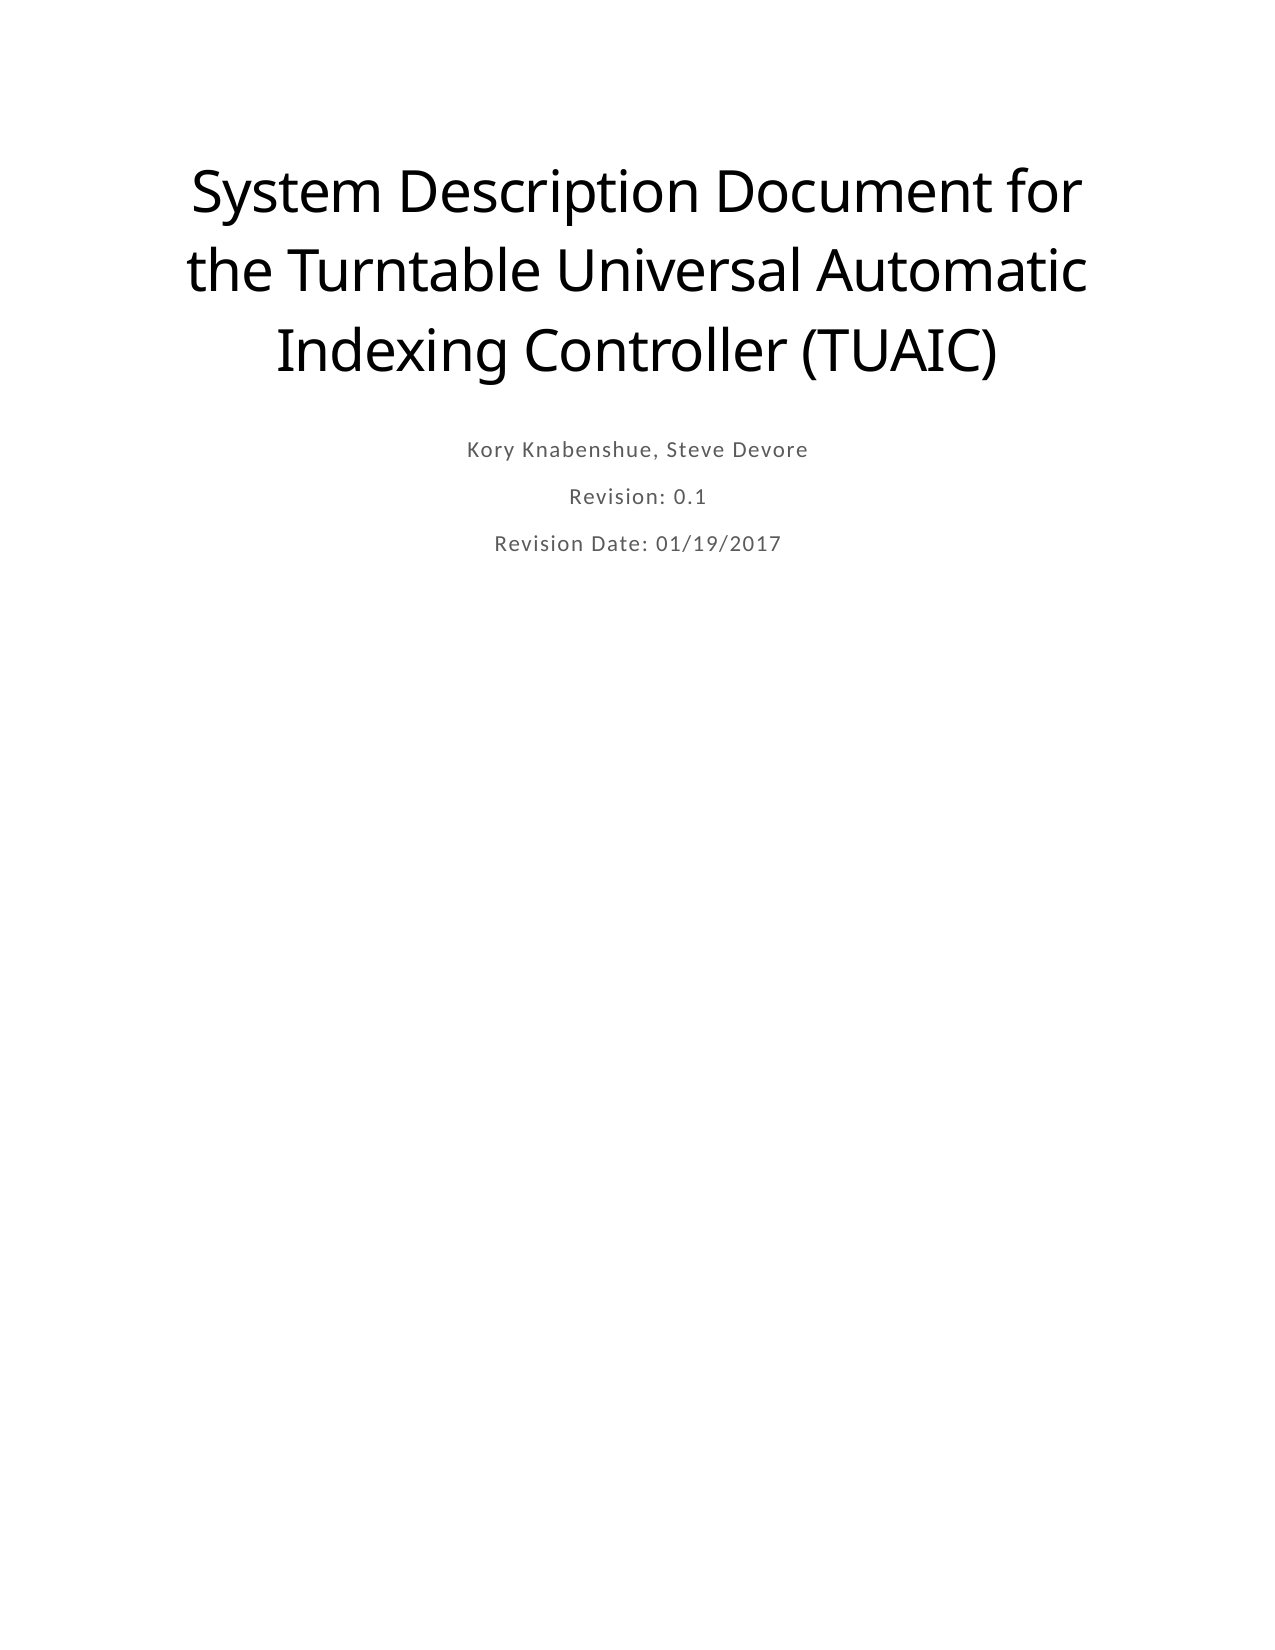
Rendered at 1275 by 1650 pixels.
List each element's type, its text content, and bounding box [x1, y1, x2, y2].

subtitle Kory Knabenshue, Steve Devore [150, 435, 1125, 463]
subtitle Revision Date: 01/19/2017 [150, 529, 1125, 557]
title System Description Document for the Turntable Universal Automatic Indexing Controller (TUAIC) [150, 150, 1125, 388]
subtitle Revision: 0.1 [150, 482, 1125, 510]
